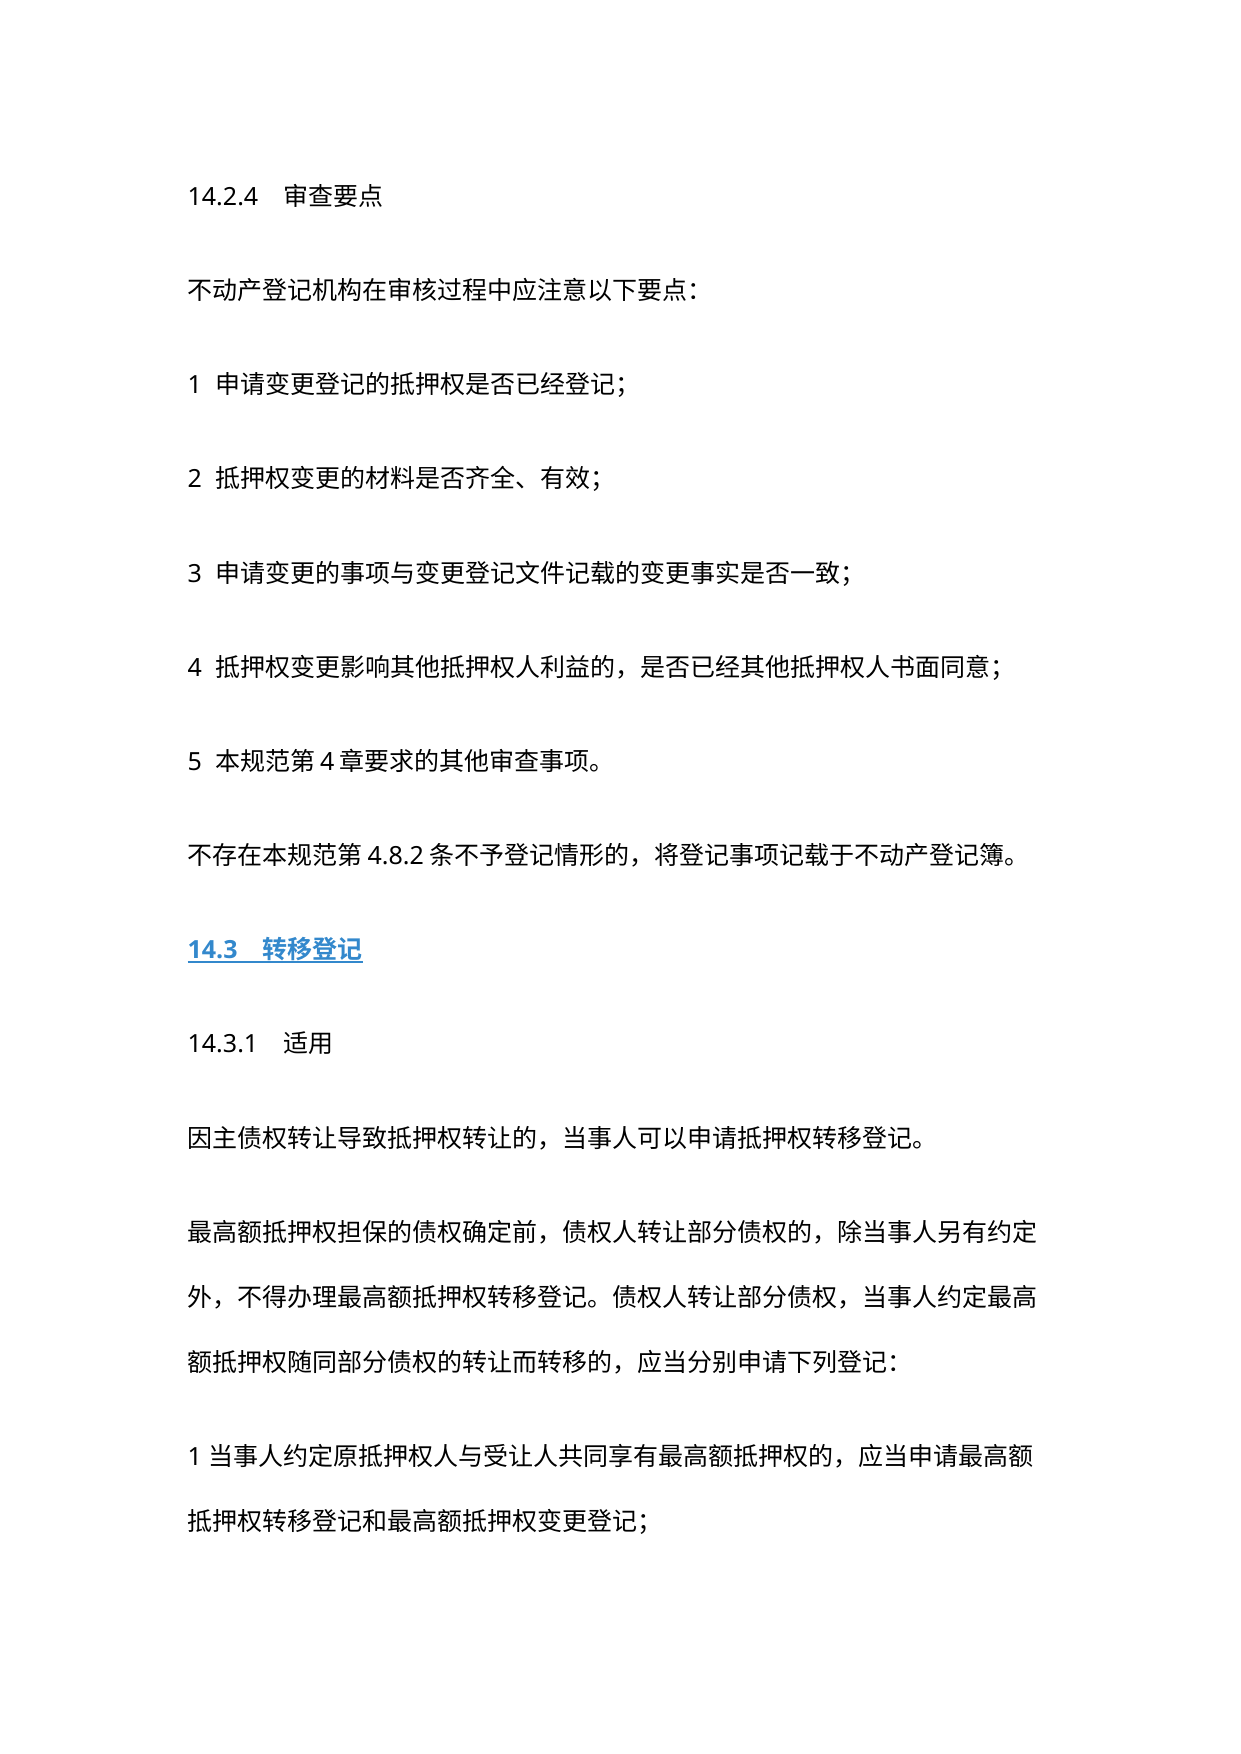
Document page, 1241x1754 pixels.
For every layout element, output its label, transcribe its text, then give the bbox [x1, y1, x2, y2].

text 1 申请变更登记的抵押权是否已经登记； [187, 350, 1053, 415]
text 不动产登记机构在审核过程中应注意以下要点： [187, 256, 1053, 321]
text 2 抵押权变更的材料是否齐全、有效； [187, 444, 1053, 509]
text 最高额抵押权担保的债权确定前，债权人转让部分债权的，除当事人另有约定外，不得办理最高额抵押权转移登记。债权人转让部分债权，当事人约定最高额抵押权随同部分债权的转让而转移的，应当分别申请下列登记： [187, 1198, 1053, 1393]
text 14.3.1 适用 [187, 1009, 1053, 1074]
text 因主债权转让导致抵押权转让的，当事人可以申请抵押权转移登记。 [187, 1104, 1053, 1169]
text 不存在本规范第4.8.2条不予登记情形的，将登记事项记载于不动产登记簿。 [187, 821, 1053, 886]
text 3 申请变更的事项与变更登记文件记载的变更事实是否一致； [187, 539, 1053, 604]
text 1 当事人约定原抵押权人与受让人共同享有最高额抵押权的，应当申请最高额抵押权转移登记和最高额抵押权变更登记； [187, 1422, 1053, 1552]
text 4 抵押权变更影响其他抵押权人利益的，是否已经其他抵押权人书面同意； [187, 633, 1053, 698]
text 14.2.4 审查要点 [187, 162, 1053, 227]
text 14.3 转移登记 [187, 915, 1053, 980]
text 5 本规范第4章要求的其他审查事项。 [187, 727, 1053, 792]
